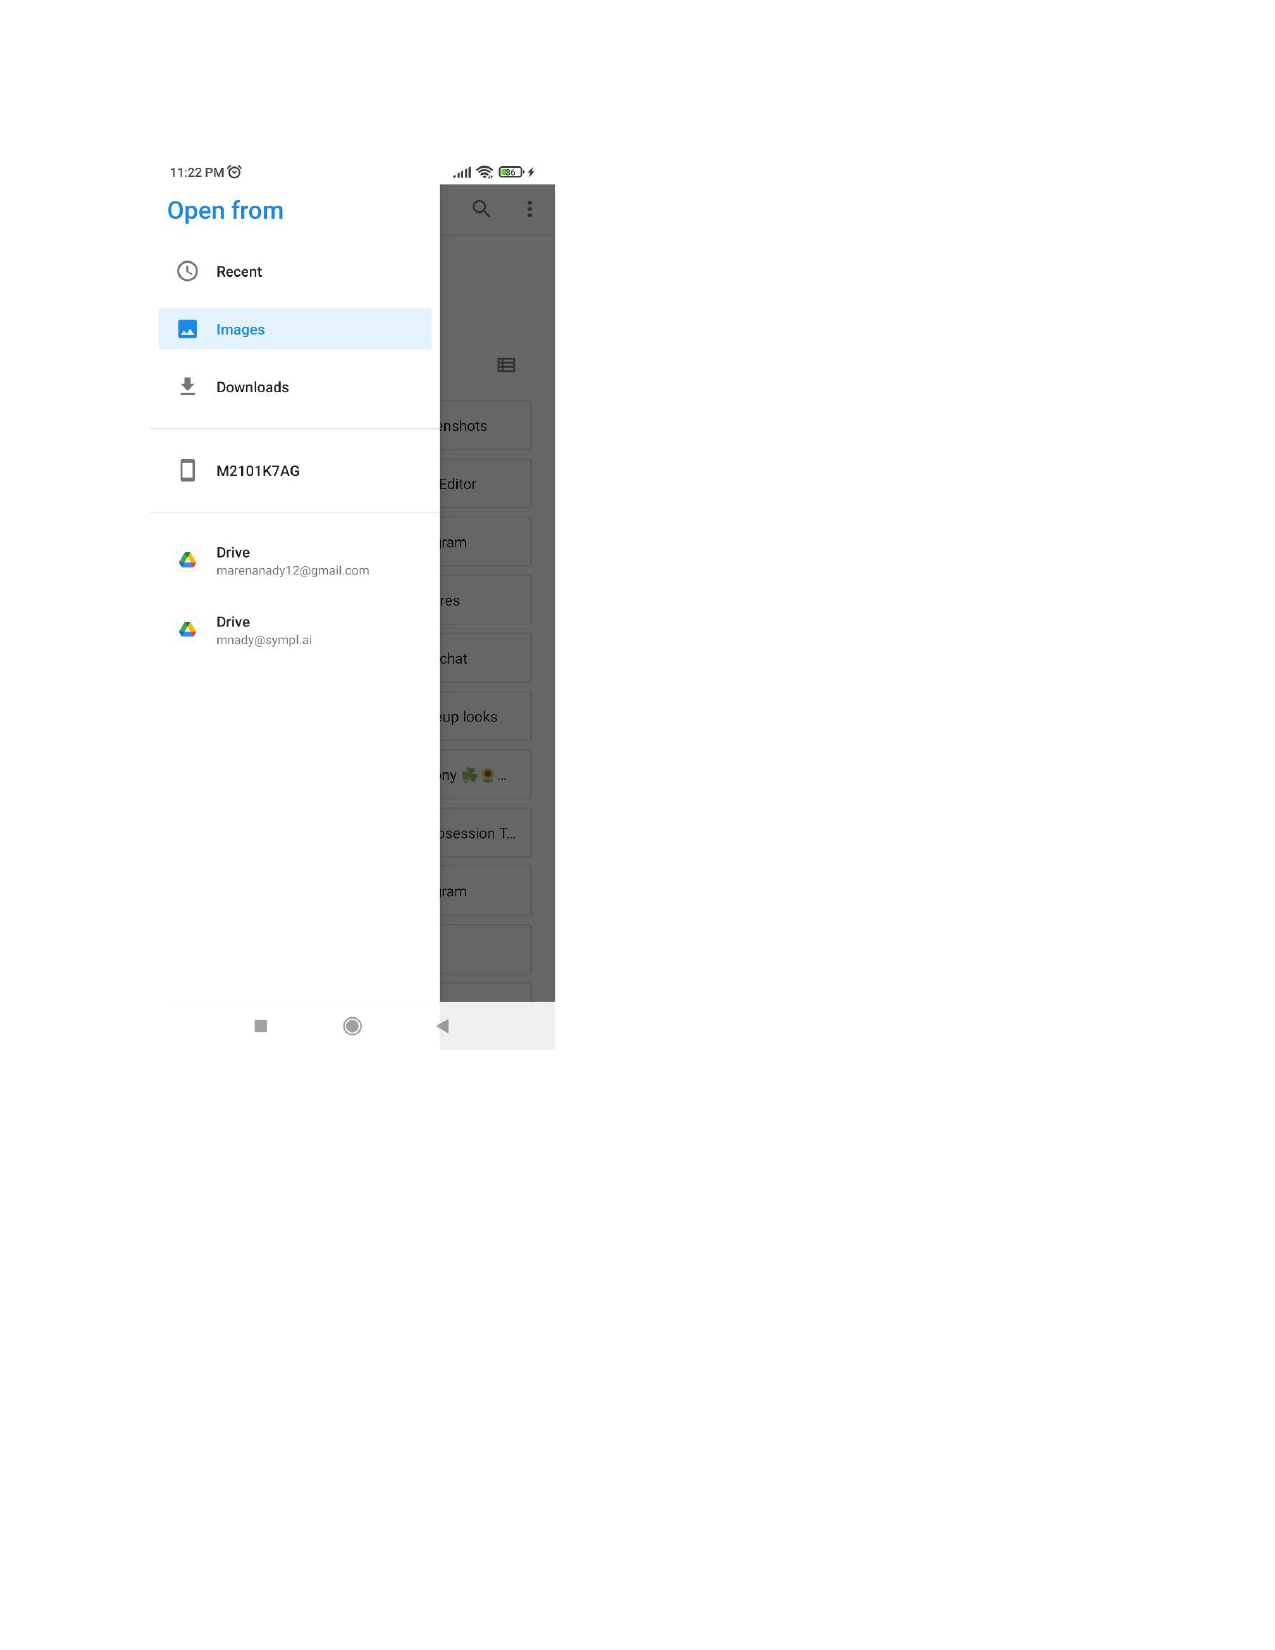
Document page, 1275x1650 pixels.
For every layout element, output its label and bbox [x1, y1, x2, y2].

picture [150, 150, 555, 1050]
